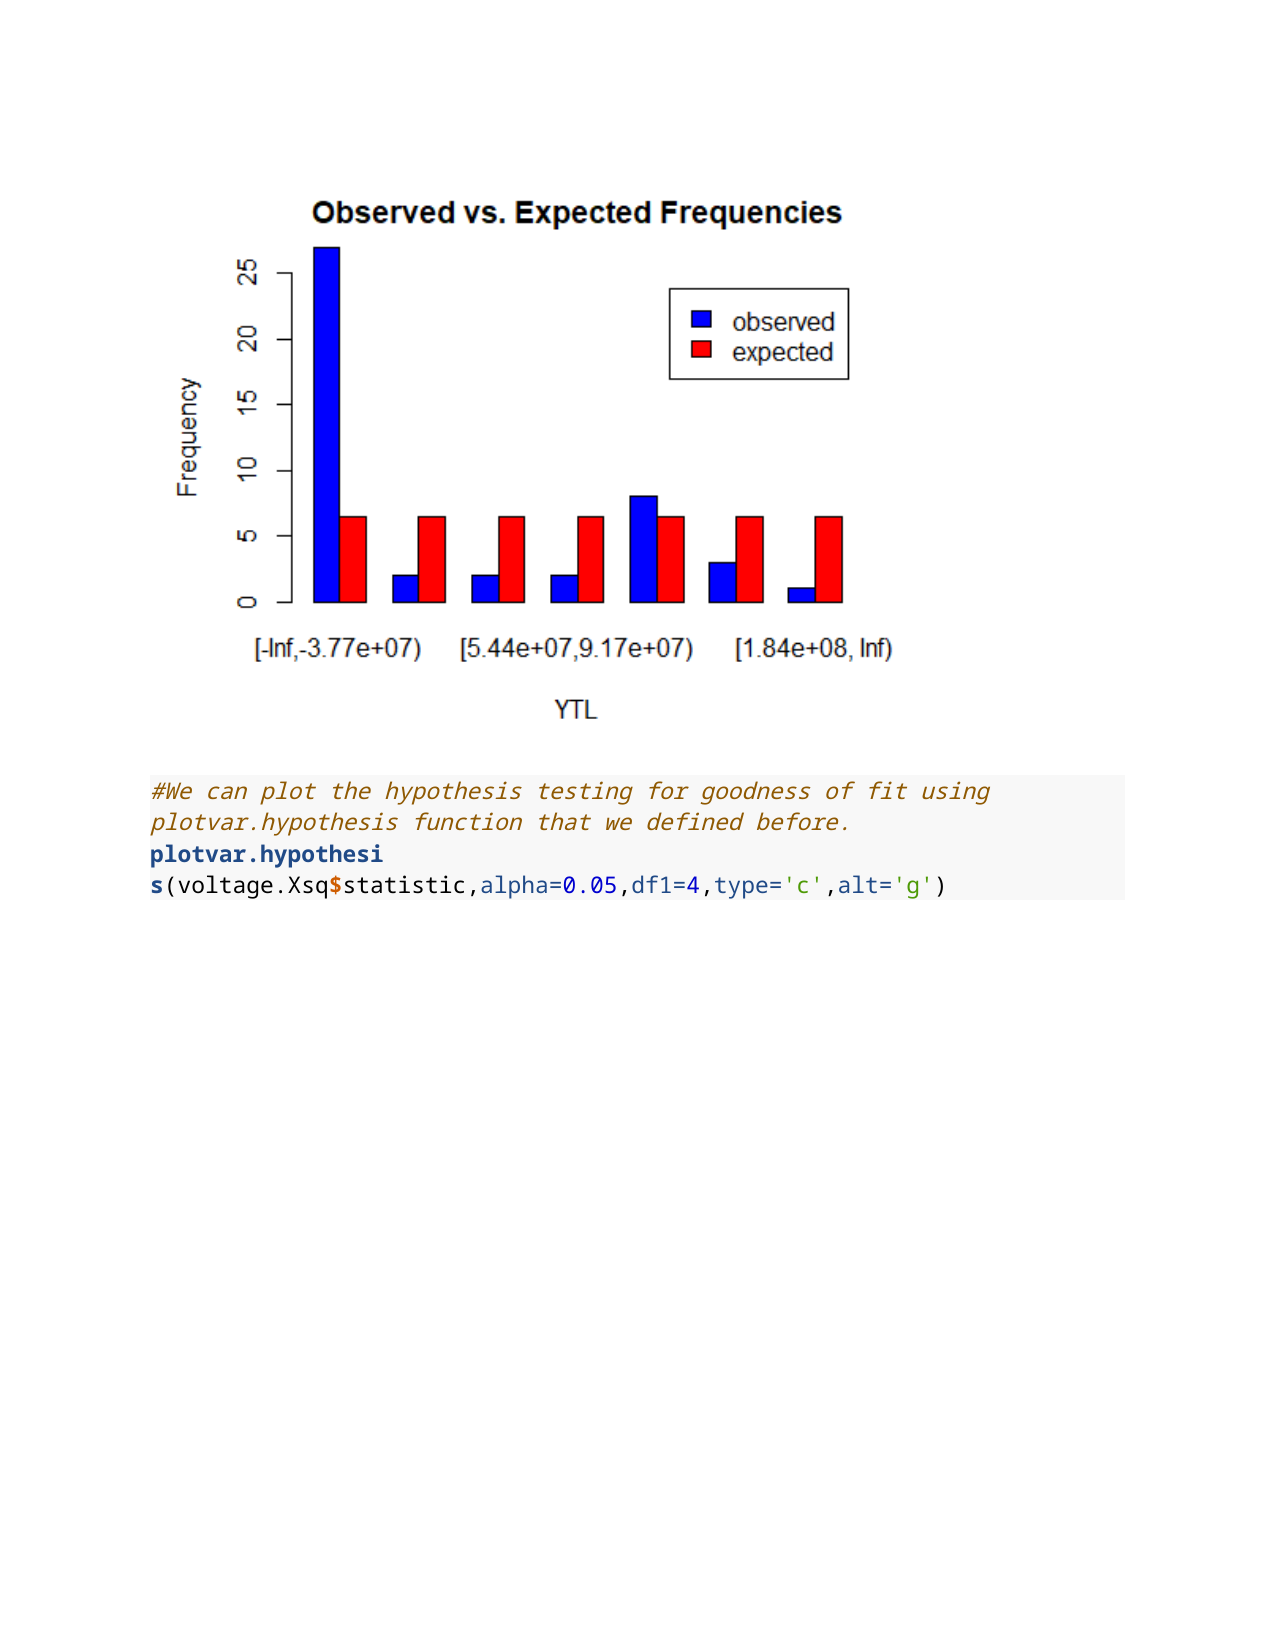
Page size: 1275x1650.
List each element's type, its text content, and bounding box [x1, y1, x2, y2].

picture [168, 150, 927, 757]
text #We can plot the hypothesis testing for goodness of fit using plotvar.hypothesis function that we defined before. plotvar.hypothesis(voltage.Xsq$statistic,alpha=0.05,df1=4,type='c',alt='g') [384, 775, 1125, 900]
